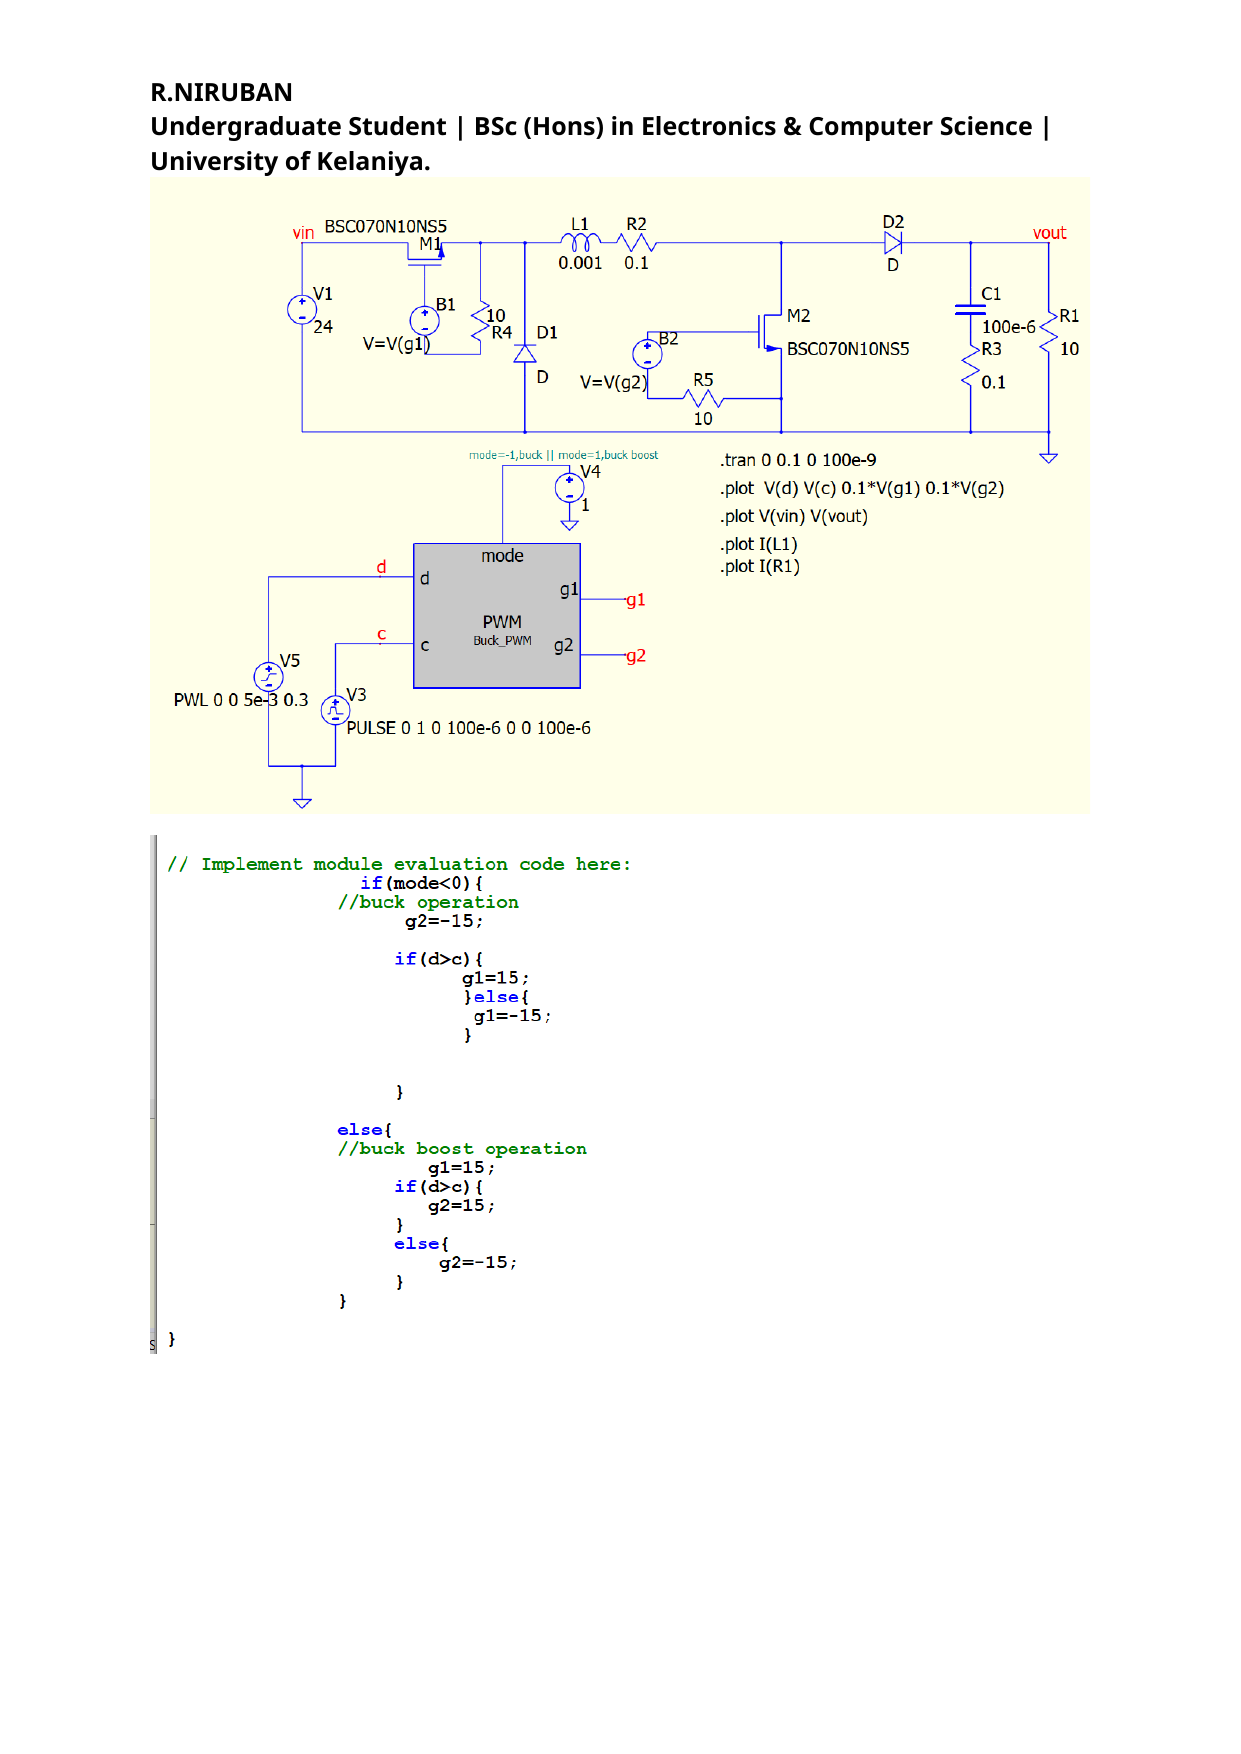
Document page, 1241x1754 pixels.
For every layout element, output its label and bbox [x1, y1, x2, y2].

picture [150, 835, 728, 1354]
picture [150, 177, 1091, 814]
